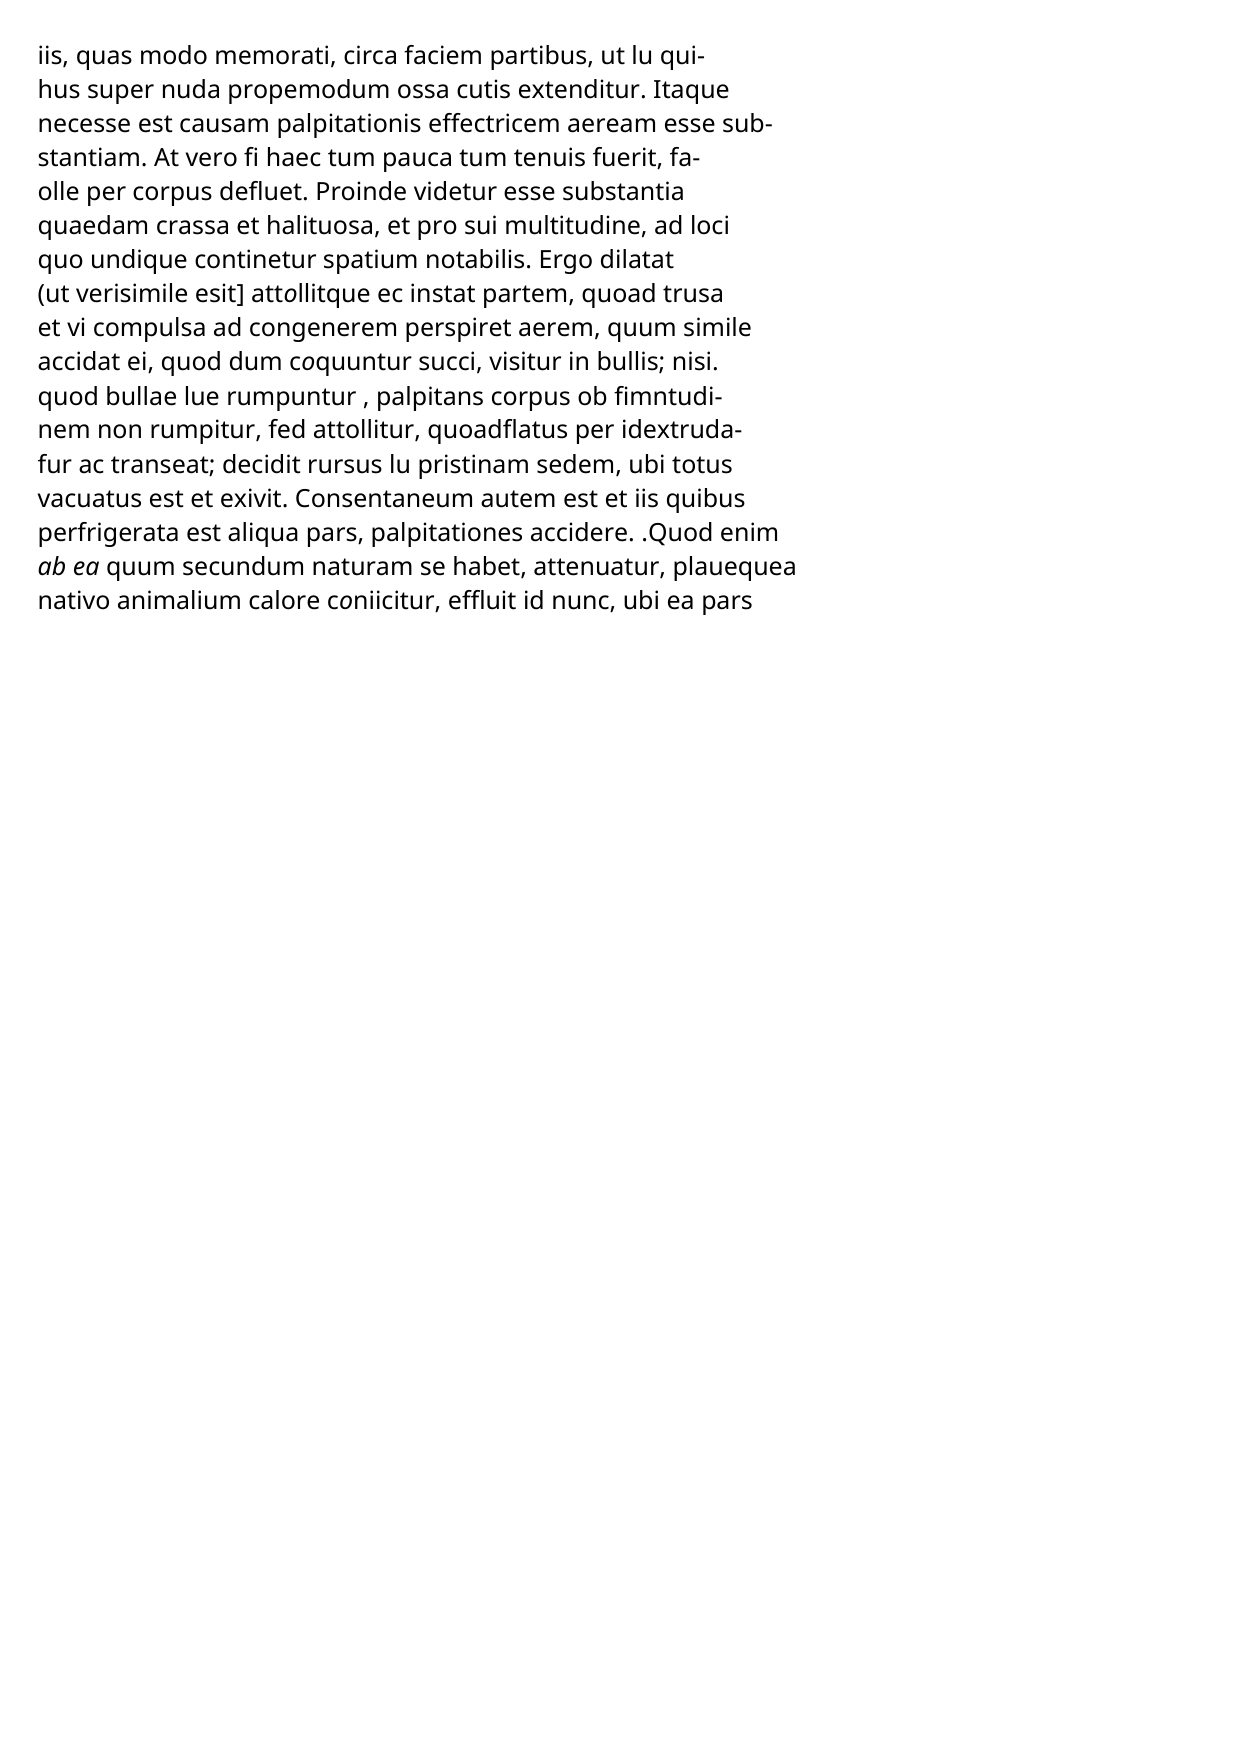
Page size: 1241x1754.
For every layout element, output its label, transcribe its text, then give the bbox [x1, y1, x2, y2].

text iis, quas modo memorati, circa faciem partibus, ut lu qui- hus super nuda propemodum ossa cutis extenditur. Itaque necesse est causam palpitationis effectricem aeream esse sub- stantiam. At vero fi haec tum pauca tum tenuis fuerit, fa- olle per corpus defluet. Proinde videtur esse substantia quaedam crassa et halituosa, et pro sui multitudine, ad loci quo undique continetur spatium notabilis. Ergo dilatat (ut verisimile esit] attollitque ec instat partem, quoad trusa et vi compulsa ad congenerem perspiret aerem, quum simile accidat ei, quod dum coquuntur succi, visitur in bullis; nisi. quod bullae lue rumpuntur , palpitans corpus ob fimntudi- nem non rumpitur, fed attollitur, quoadflatus per idextruda- fur ac transeat; decidit rursus lu pristinam sedem, ubi totus vacuatus est et exivit. Consentaneum autem est et iis quibus perfrigerata est aliqua pars, palpitationes accidere. .Quod enim ab ea quum secundum naturam se habet, attenuatur, plauequea nativo animalium calore coniicitur, effluit id nunc, ubi ea pars [37, 37, 1203, 617]
